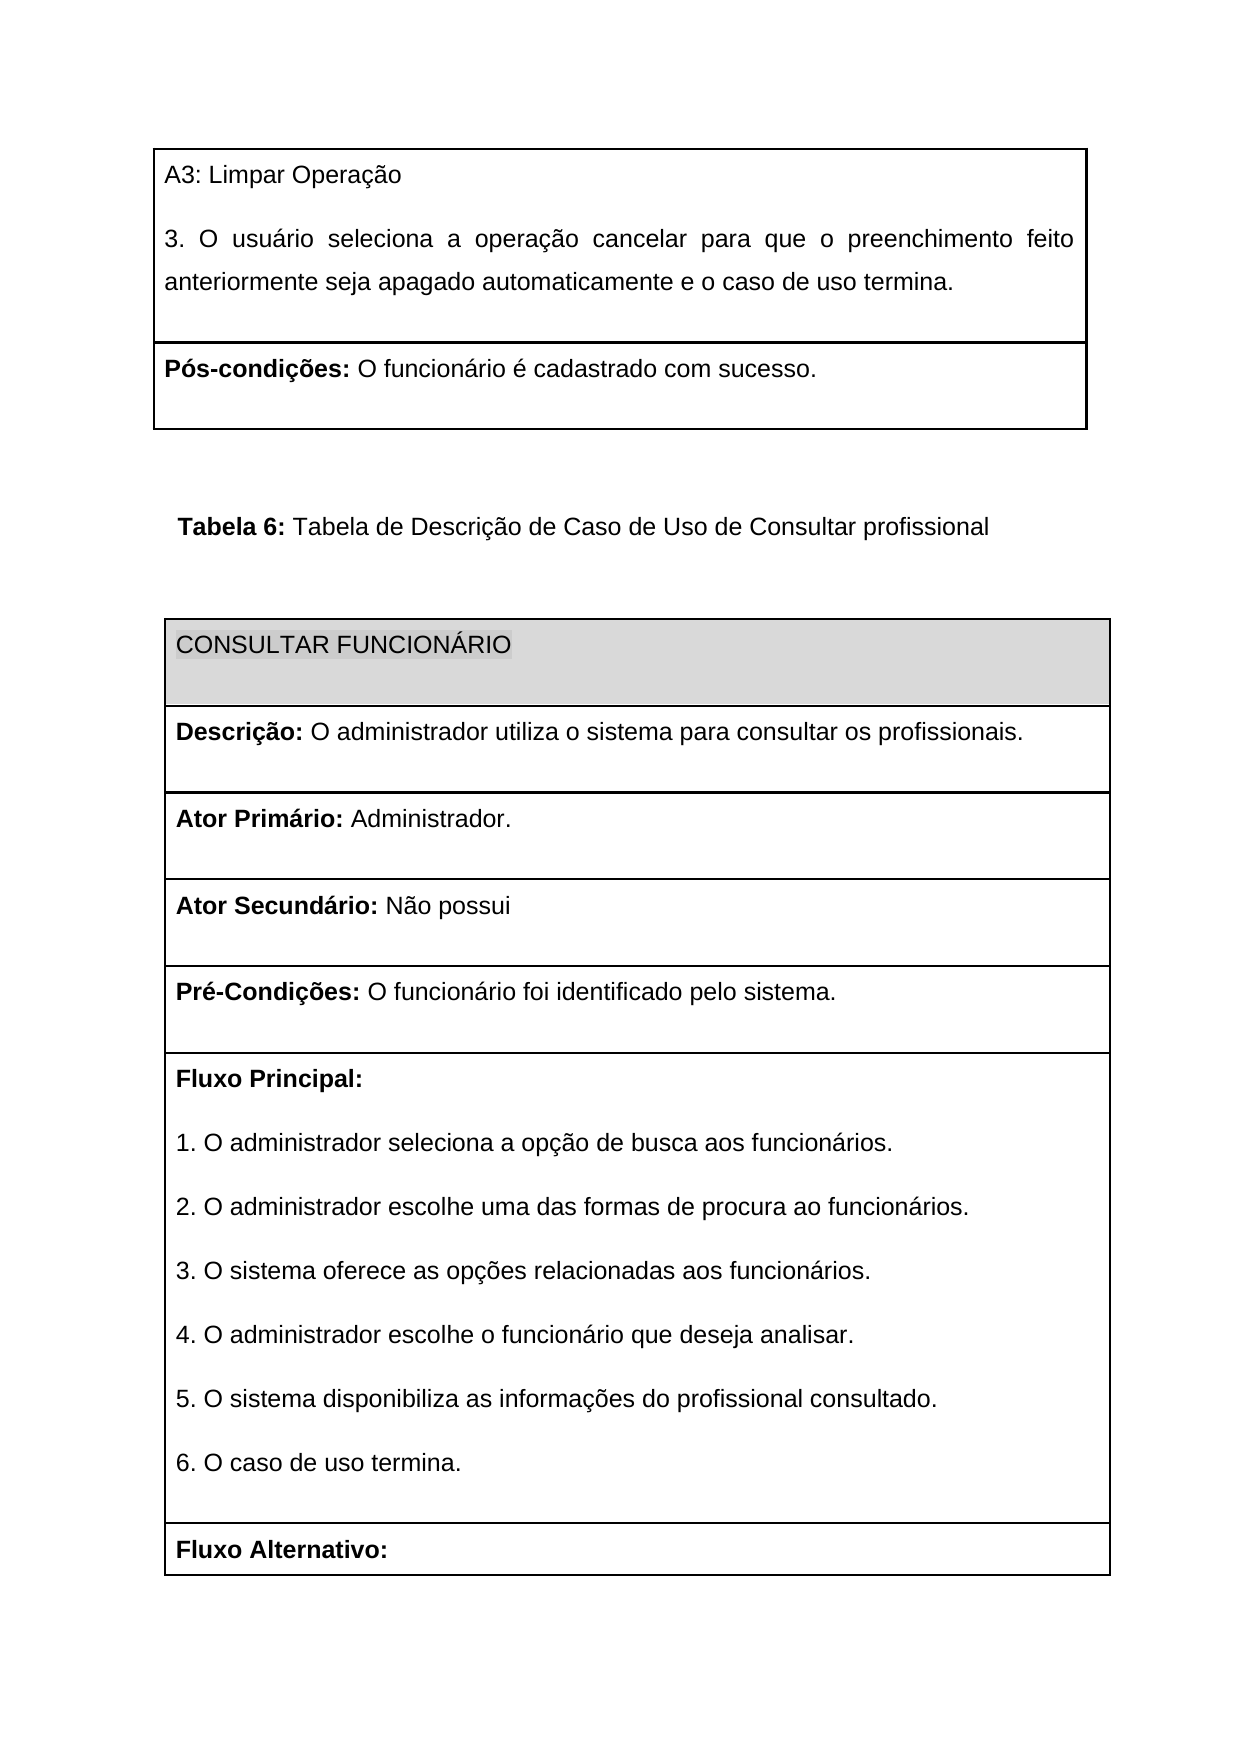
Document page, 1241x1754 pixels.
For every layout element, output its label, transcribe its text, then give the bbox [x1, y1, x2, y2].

table_cell Descrição: O administrador utiliza o sistema para consultar os profissionais. [166, 707, 1109, 791]
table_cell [155, 150, 1085, 341]
table_cell Pré-Condições: O funcionário foi identificado pelo sistema. [166, 967, 1109, 1052]
table_cell Ator Primário: Administrador. [166, 794, 1109, 878]
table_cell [166, 1524, 1109, 1574]
table_header CONSULTAR FUNCIONÁRIO [166, 620, 1109, 704]
table_cell Ator Secundário: Não possui [166, 880, 1109, 965]
table_cell Fluxo Principal: 1. O administrador seleciona a opção de busca aos funcionários. 2. O administrador escolhe uma das formas de procura ao funcionários. 3. O sistema oferece as opções relacionadas aos funcionários. 4. O administrador escolhe o funcionário que deseja analisar. 5. O sistema disponibiliza as informações do profissional consultado. 6. O caso de uso termina. [166, 1054, 1109, 1522]
table_cell Pós-condições: O funcionário é cadastrado com sucesso. [155, 344, 1085, 428]
